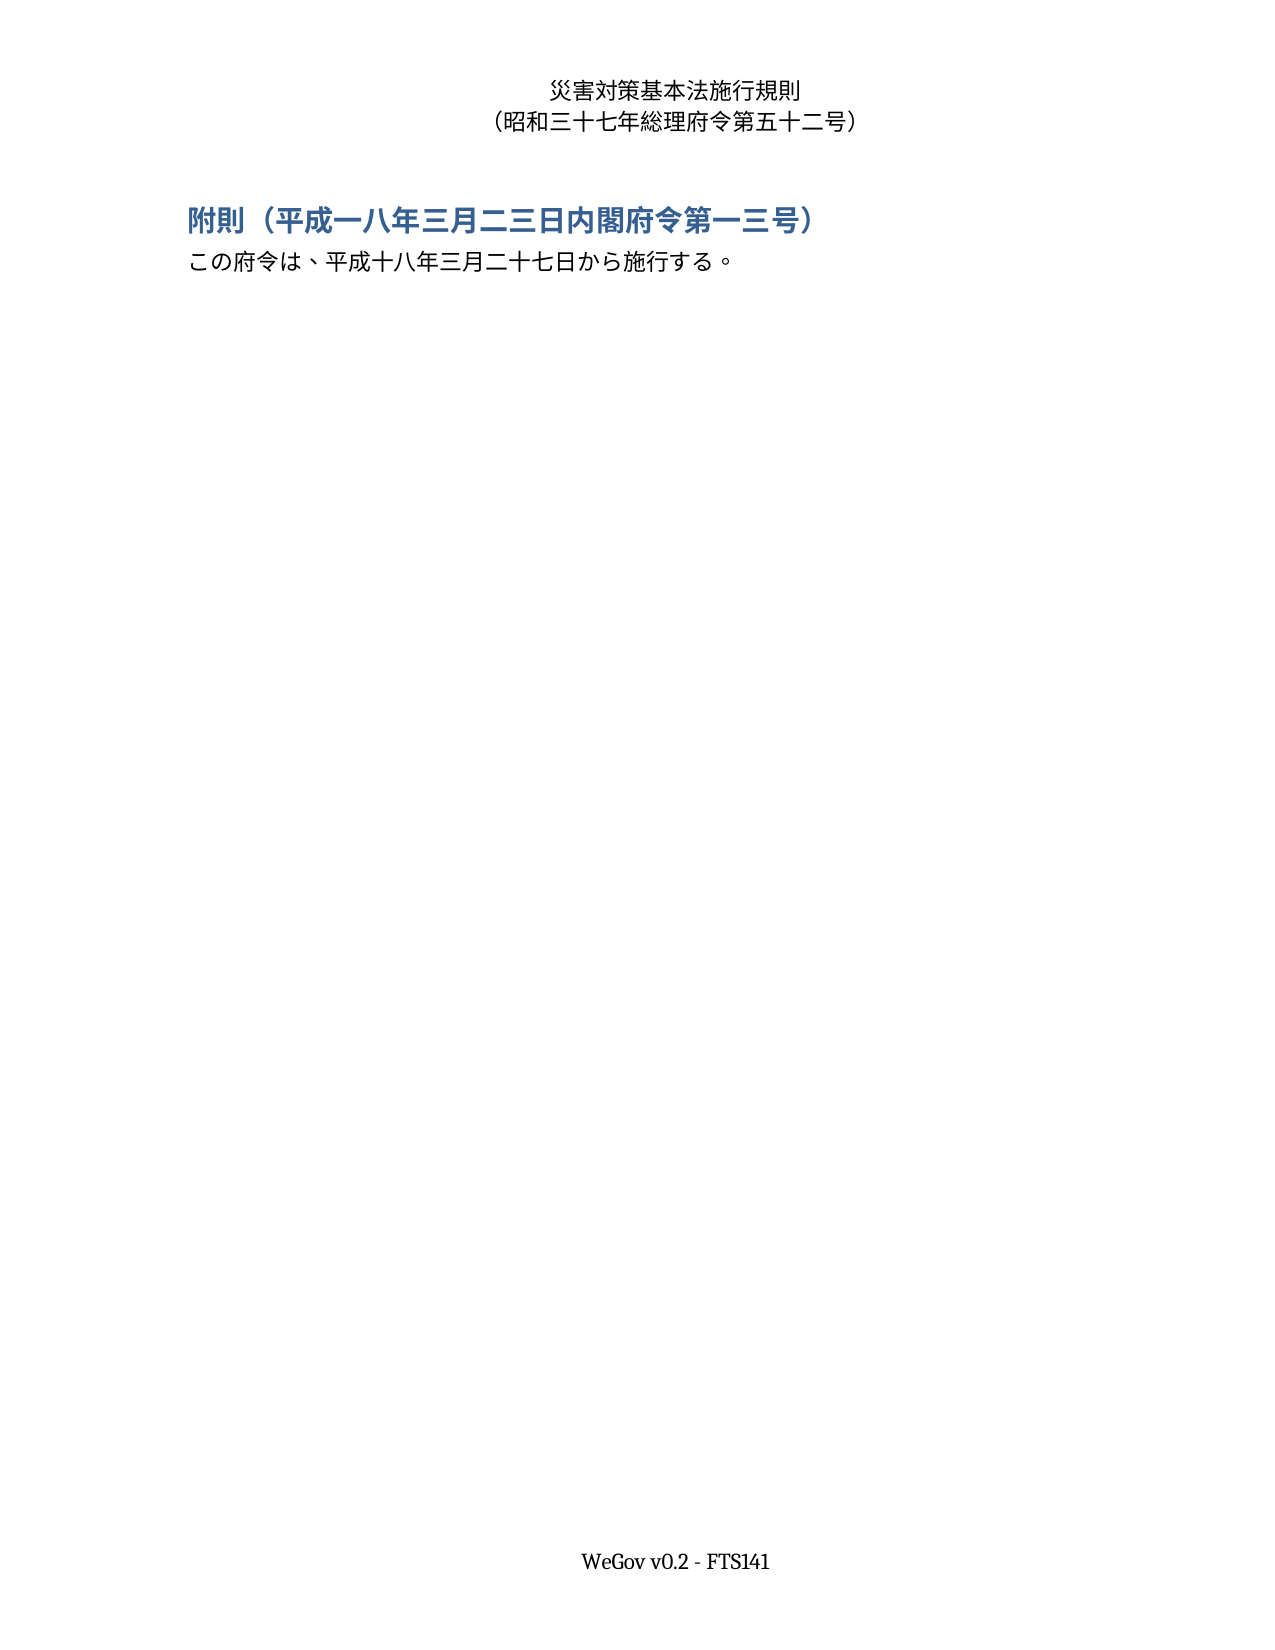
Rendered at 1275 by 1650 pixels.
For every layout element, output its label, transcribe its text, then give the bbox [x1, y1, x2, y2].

subtitle 附則（平成一八年三月二三日内閣府令第一三号） [187, 200, 1087, 240]
text この府令は、平成十八年三月二十七日から施行する。 [187, 246, 1087, 277]
